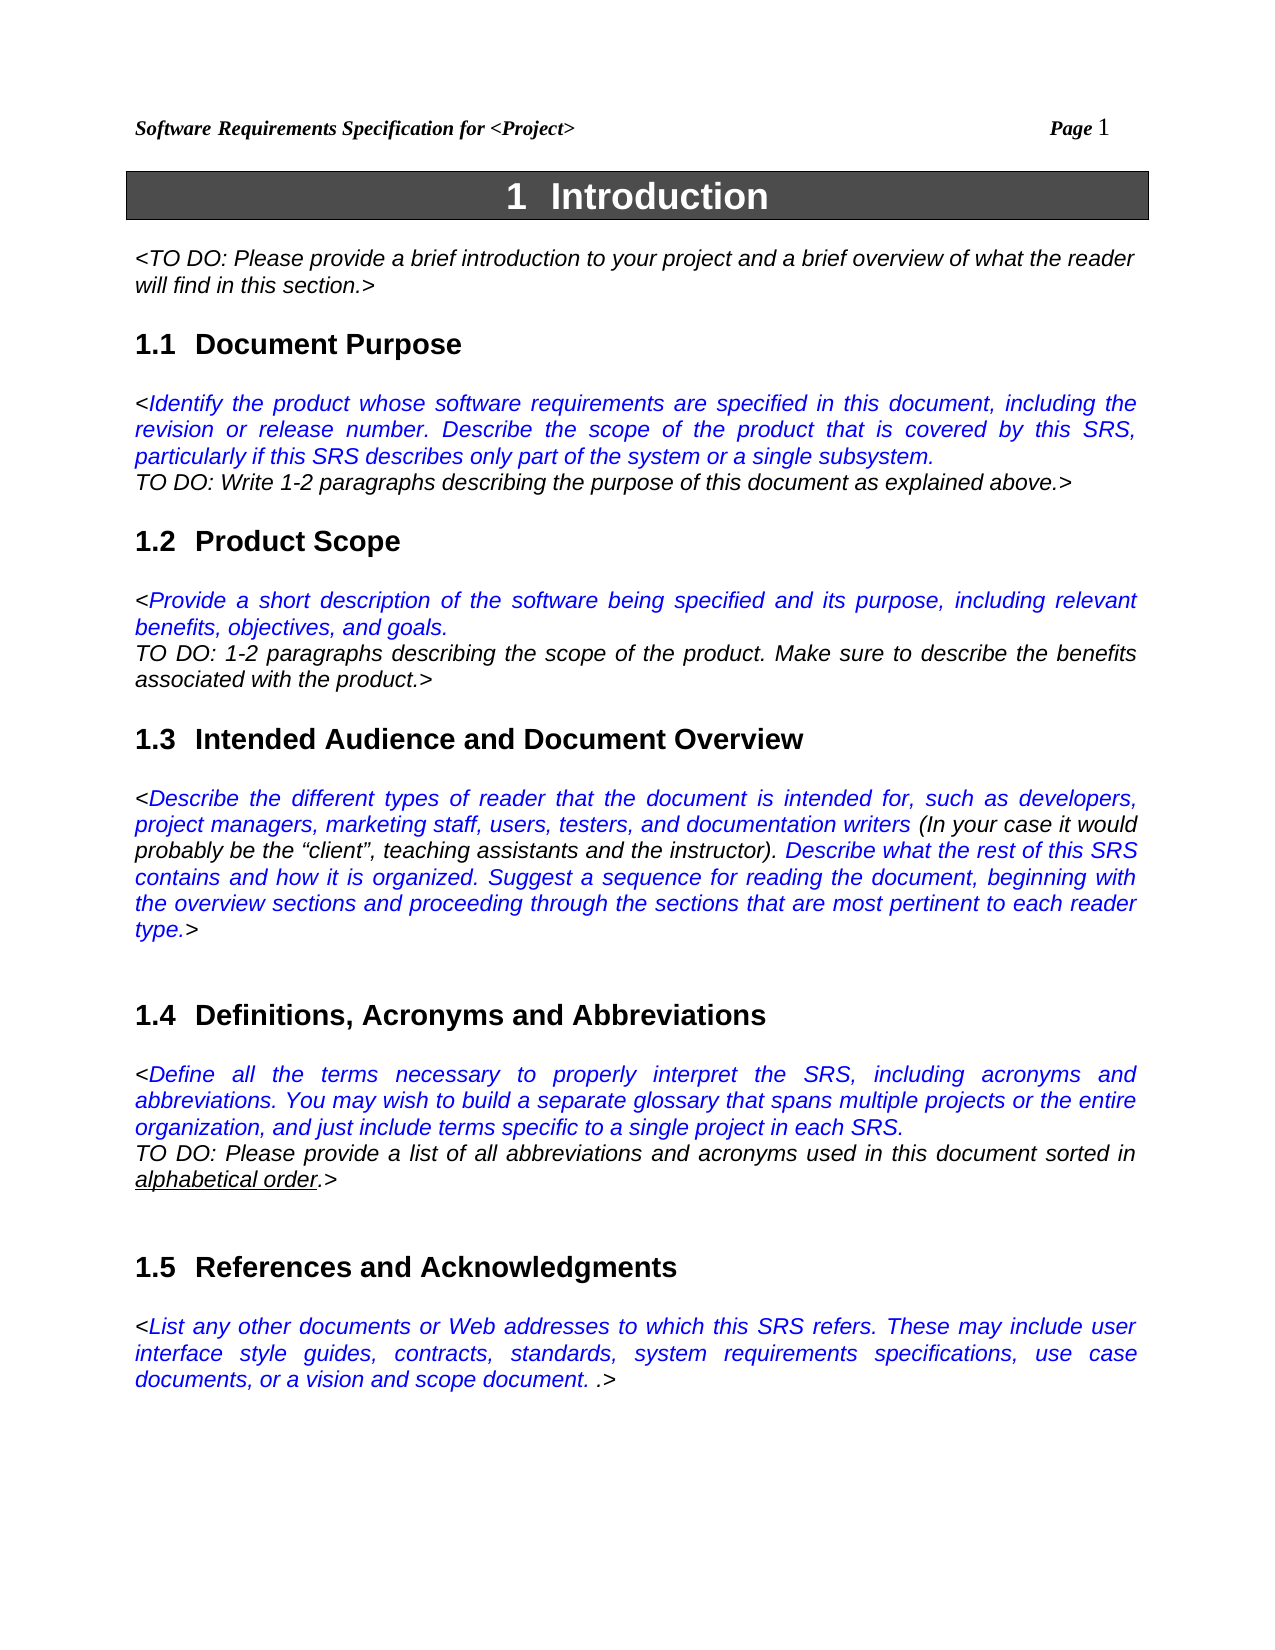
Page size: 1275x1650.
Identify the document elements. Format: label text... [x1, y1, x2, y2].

text <Identify the product whose software requirements are specified in this document, including the revision or release number. Describe the scope of the product that is covered by this SRS, particularly if this SRS describes only part of the system or a single subsystem. [135, 390, 1140, 469]
text TO DO: Please provide a list of all abbreviations and acronyms used in this document sorted in alphabetical order.> [135, 1140, 1140, 1193]
text <List any other documents or Web addresses to which this SRS refers. These may include user interface style guides, contracts, standards, system requirements specifications, use case documents, or a vision and scope document. .> [135, 1313, 1140, 1392]
text TO DO: Write 1-2 paragraphs describing the purpose of this document as explained above.> [135, 469, 1140, 495]
text TO DO: 1-2 paragraphs describing the scope of the product. Make sure to describe the benefits associated with the product.> [135, 640, 1140, 693]
text <TO DO: Please provide a brief introduction to your project and a brief overview of what the reader will find in this section.> [135, 245, 1140, 298]
text <Define all the terms necessary to properly interpret the SRS, including acronyms and abbreviations. You may wish to build a separate glossary that spans multiple projects or the entire organization, and just include terms specific to a single project in each SRS. [135, 1061, 1140, 1140]
subtitle Product Scope [135, 524, 1140, 558]
subtitle Definitions, Acronyms and Abbreviations [135, 998, 1140, 1032]
subtitle Document Purpose [135, 327, 1140, 361]
text <Provide a short description of the software being specified and its purpose, including relevant benefits, objectives, and goals. [135, 587, 1140, 640]
subtitle Introduction [127, 172, 1148, 219]
subtitle References and Acknowledgments [135, 1251, 1140, 1284]
subtitle Intended Audience and Document Overview [135, 722, 1140, 755]
text <Describe the different types of reader that the document is intended for, such as developers, project managers, marketing staff, users, testers, and documentation writers (In your case it would probably be the “client”, teaching assistants and the instructor). Describe what the rest of this SRS contains and how it is organized. Suggest a sequence for reading the document, beginning with the overview sections and proceeding through the sections that are most pertinent to each reader type.> [135, 784, 1140, 943]
